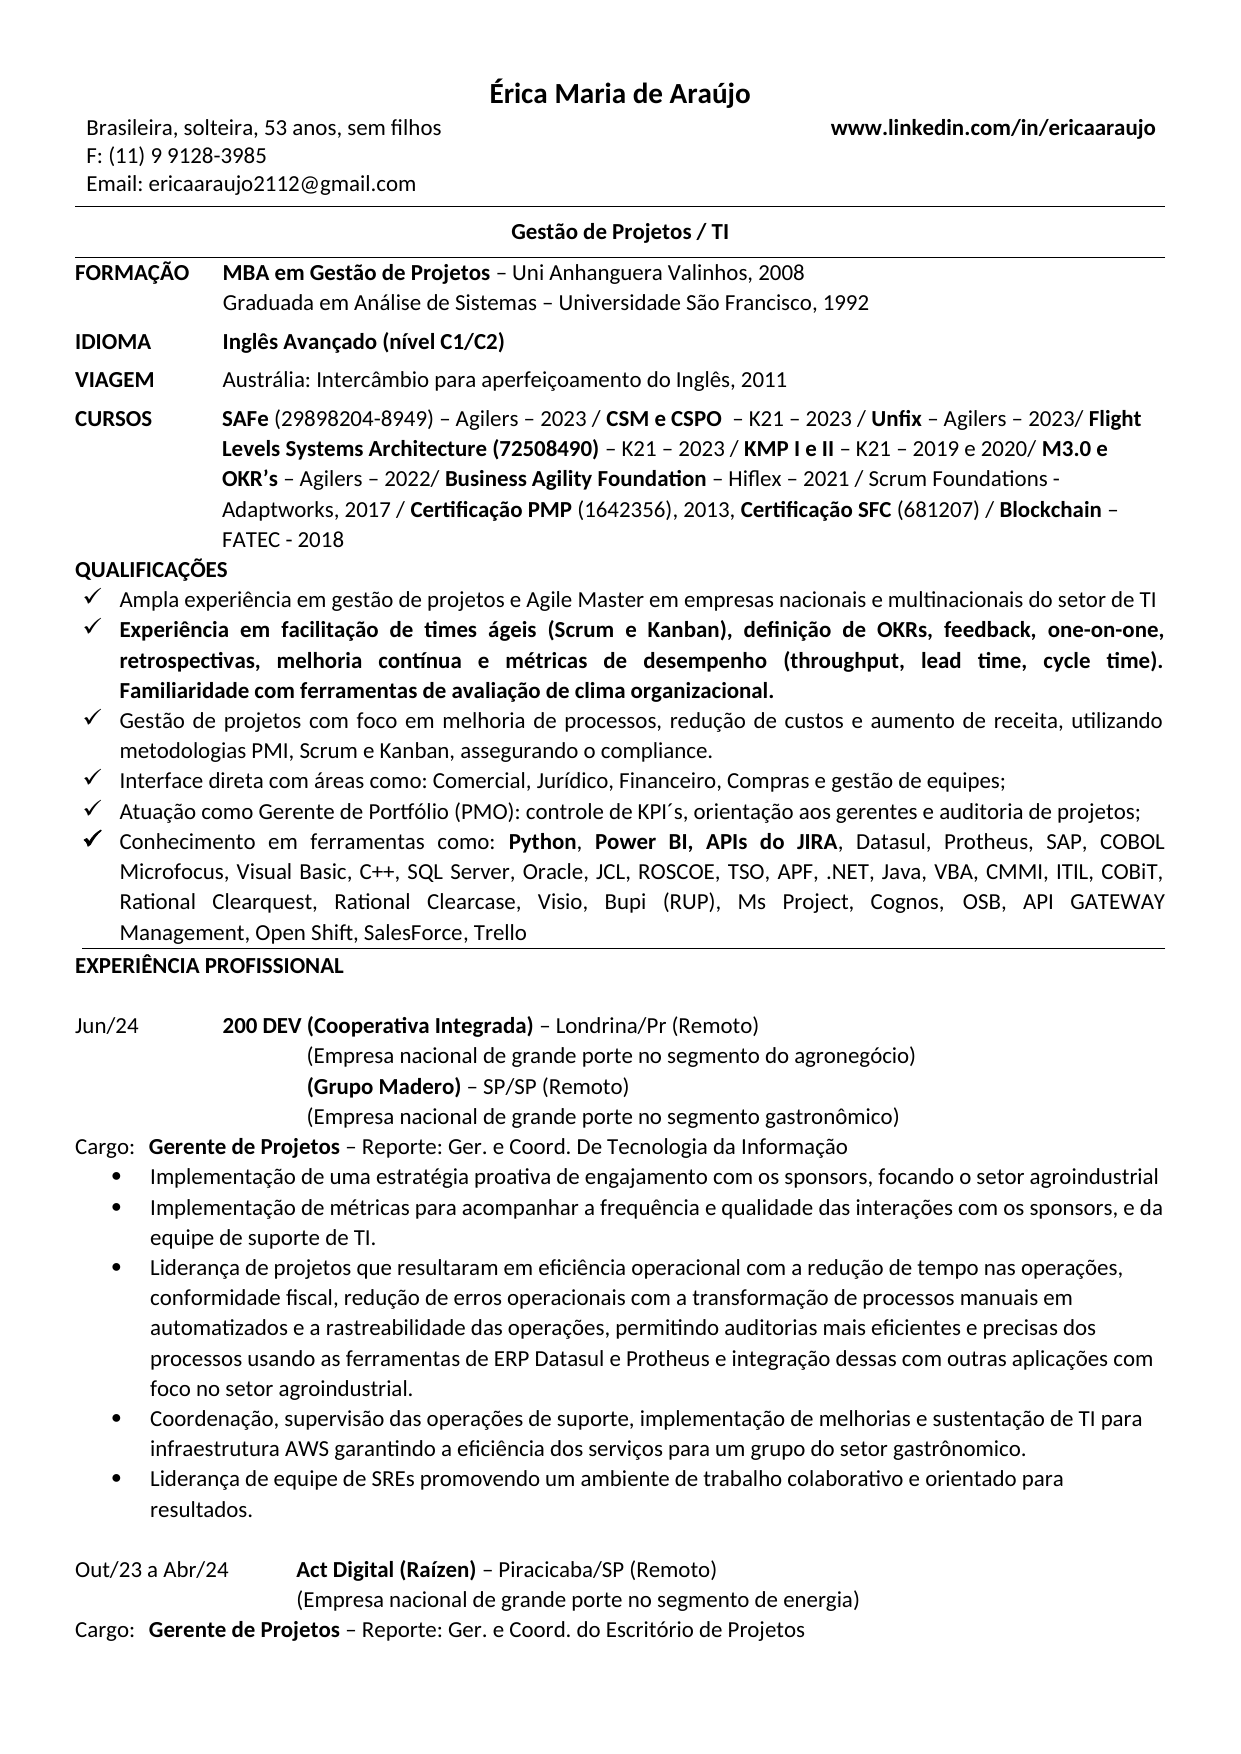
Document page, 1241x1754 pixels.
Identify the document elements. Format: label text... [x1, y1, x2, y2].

text QUALIFICAÇÕES [75, 555, 1165, 583]
text (Empresa nacional de grande porte no segmento gastronômico) [222, 1102, 1165, 1130]
text CURSOS SAFe (29898204-8949) – Agilers – 2023 / CSM e CSPO – K21 – 2023 / Unfix – Agilers – 2023/ Flight Levels Systems Architecture (72508490) – K21 – 2023 / KMP I e II – K21 – 2019 e 2020/ M3.0 e OKR’s – Agilers – 2022/ Business Agility Foundation – Hiflex – 2021 / Scrum Foundations - Adaptworks, 2017 / Certificação PMP (1642356), 2013, Certificação SFC (681207) / Blockchain – FATEC - 2018 [75, 404, 1165, 553]
text Érica Maria de Araújo [75, 75, 1165, 111]
text Gestão de Projetos / TI [75, 214, 1165, 245]
text Graduada em Análise de Sistemas – Universidade São Francisco, 1992 [149, 288, 1165, 317]
list Experiência em facilitação de times ágeis (Scrum e Kanban), definição de OKRs, feedback, one-on-one, retrospectivas, melhoria contínua e métricas de desempenho (throughput, lead time, cycle time). Familiaridade com ferramentas de avaliação de clima organizacional. [82, 616, 1165, 704]
text (Empresa nacional de grande porte no segmento de energia) [222, 1585, 1165, 1613]
list Atuação como Gerente de Portfólio (PMO): controle de KPI´s, orientação aos gerentes e auditoria de projetos; [82, 797, 1165, 825]
list Interface direta com áreas como: Comercial, Jurídico, Financeiro, Compras e gestão de equipes; [82, 767, 1165, 795]
text (Grupo Madero) – SP/SP (Remoto) [75, 1072, 1165, 1100]
text FORMAÇÃO MBA em Gestão de Projetos – Uni Anhanguera Valinhos, 2008 [75, 258, 1165, 286]
text Out/23 a Abr/24 Act Digital (Raízen) – Piracicaba/SP (Remoto) [75, 1555, 1165, 1583]
text VIAGEM Austrália: Intercâmbio para aperfeiçoamento do Inglês, 2011 [75, 366, 1165, 394]
list Liderança de equipe de SREs promovendo um ambiente de trabalho colaborativo e orientado para resultados. [112, 1464, 1165, 1523]
list Liderança de projetos que resultaram em eficiência operacional com a redução de tempo nas operações, conformidade fiscal, redução de erros operacionais com a transformação de processos manuais em automatizados e a rastreabilidade das operações, permitindo auditorias mais eficientes e precisas dos processos usando as ferramentas de ERP Datasul e Protheus e integração dessas com outras aplicações com foco no setor agroindustrial. [112, 1253, 1165, 1402]
list Implementação de uma estratégia proativa de engajamento com os sponsors, focando o setor agroindustrial [112, 1162, 1165, 1191]
list Gestão de projetos com foco em melhoria de processos, redução de custos e aumento de receita, utilizando metodologias PMI, Scrum e Kanban, assegurando o compliance. [82, 706, 1165, 764]
list Conhecimento em ferramentas como: Python, Power BI, APIs do JIRA, Datasul, Protheus, SAP, COBOL Microfocus, Visual Basic, C++, SQL Server, Oracle, JCL, ROSCOE, TSO, APF, .NET, Java, VBA, CMMI, ITIL, COBiT, Rational Clearquest, Rational Clearcase, Visio, Bupi (RUP), Ms Project, Cognos, OSB, API GATEWAY Management, Open Shift, SalesForce, Trello [82, 827, 1165, 948]
list Coordenação, supervisão das operações de suporte, implementação de melhorias e sustentação de TI para infraestrutura AWS garantindo a eficiência dos serviços para um grupo do setor gastrônomico. [112, 1404, 1165, 1462]
text (Empresa nacional de grande porte no segmento do agronegócio) [222, 1042, 1165, 1070]
list Ampla experiência em gestão de projetos e Agile Master em empresas nacionais e multinacionais do setor de TI [82, 585, 1165, 613]
table_header Brasileira, solteira, 53 anos, sem filhos F: (11) 9 9128-3985 Email: ericaaraujo2112@gmail.com [75, 114, 784, 197]
text Cargo: Gerente de Projetos – Reporte: Ger. e Coord. do Escritório de Projetos [75, 1616, 1165, 1644]
text Jun/24 200 DEV (Cooperativa Integrada) – Londrina/Pr (Remoto) [75, 1011, 1165, 1039]
table_header www.linkedin.com/in/ericaaraujo [784, 114, 1167, 197]
text Cargo: Gerente de Projetos – Reporte: Ger. e Coord. De Tecnologia da Informação [75, 1132, 1165, 1160]
text EXPERIÊNCIA PROFISSIONAL [75, 951, 1165, 979]
list Implementação de métricas para acompanhar a frequência e qualidade das interações com os sponsors, e da equipe de suporte de TI. [112, 1193, 1165, 1251]
text IDIOMA Inglês Avançado (nível C1/C2) [75, 327, 1165, 355]
